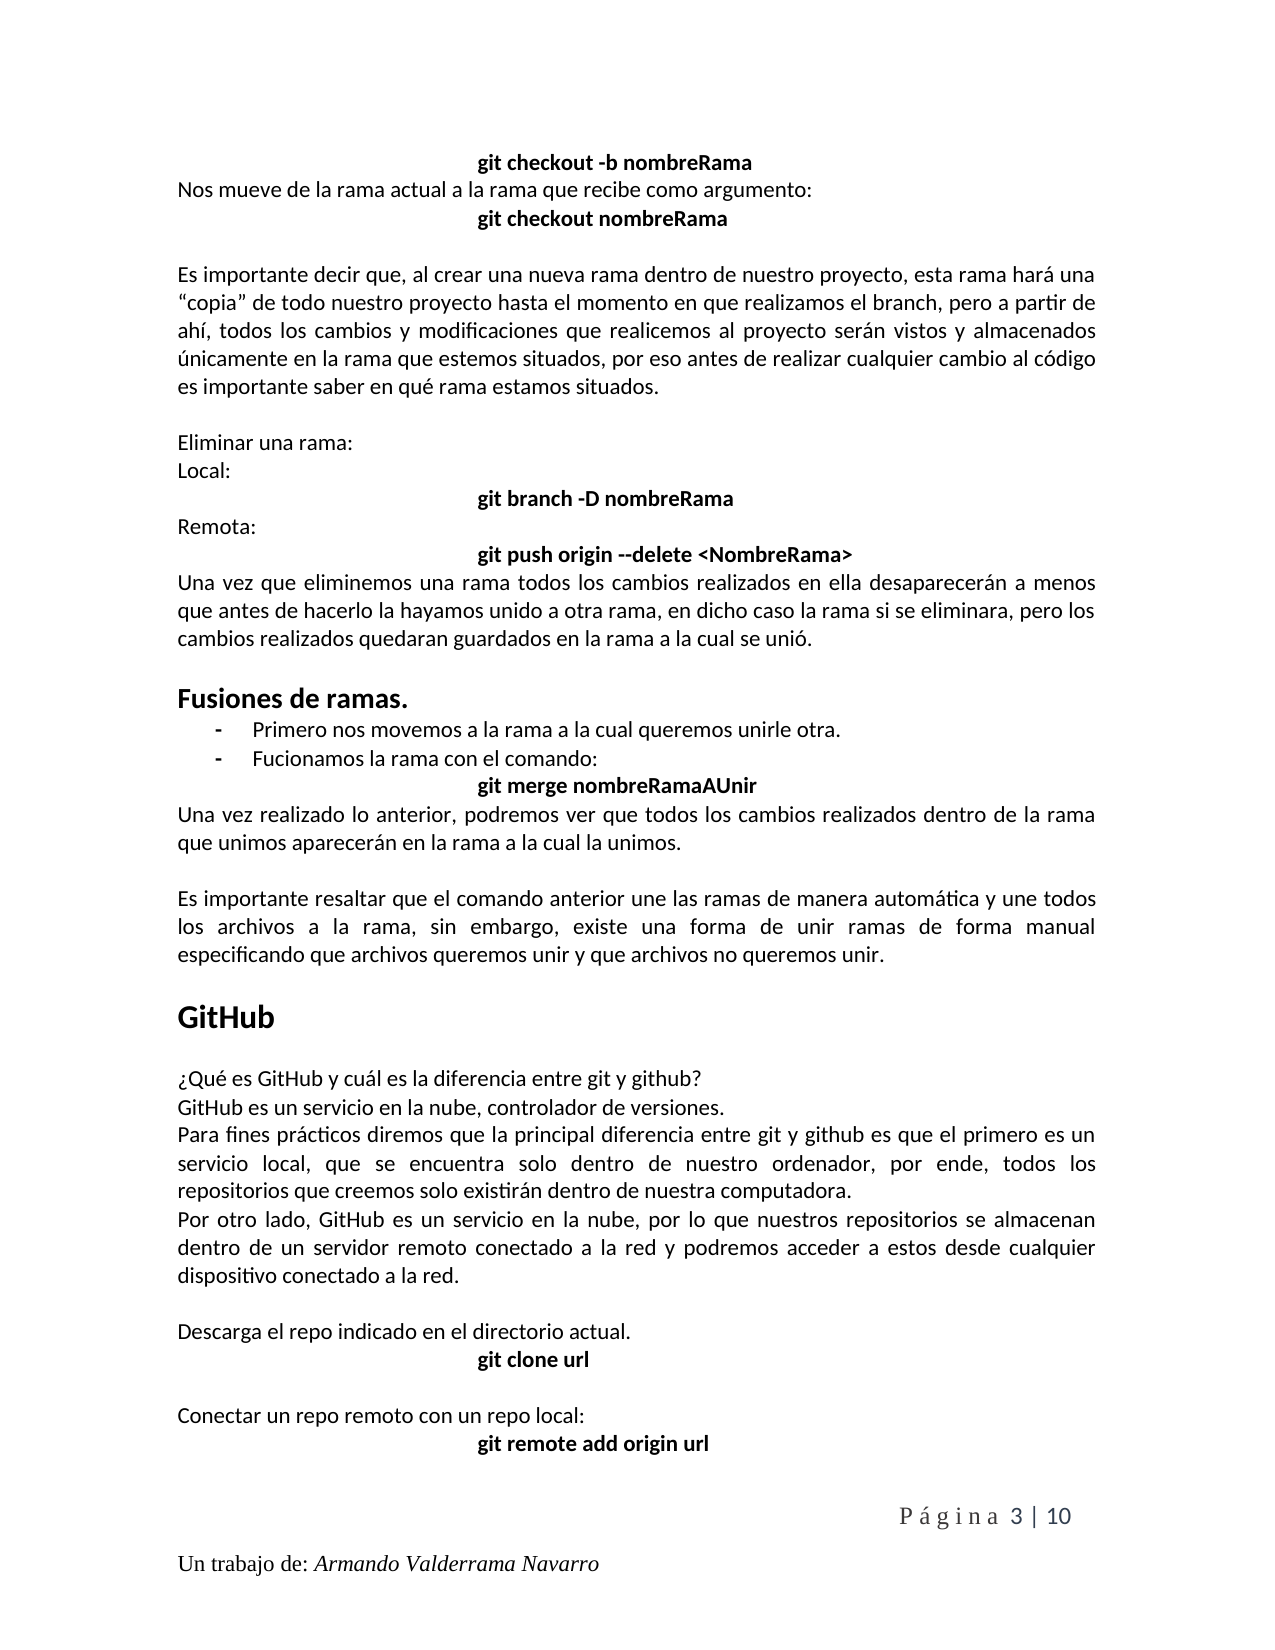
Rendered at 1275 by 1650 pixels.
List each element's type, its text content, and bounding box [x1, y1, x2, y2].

text Es importante decir que, al crear una nueva rama dentro de nuestro proyecto, esta rama hará una “copia” de todo nuestro proyecto hasta el momento en que realizamos el branch, pero a partir de ahí, todos los cambios y modificaciones que realicemos al proyecto serán vistos y almacenados únicamente en la rama que estemos situados, por eso antes de realizar cualquier cambio al código es importante saber en qué rama estamos situados. [177, 260, 1098, 400]
text git merge nombreRamaAUnir [177, 772, 1098, 800]
list Primero nos movemos a la rama a la cual queremos unirle otra. [215, 716, 1098, 744]
text Local: [177, 456, 1098, 484]
text git remote add origin url [177, 1429, 1098, 1457]
text git checkout nombreRama [177, 204, 1098, 232]
text git clone url [177, 1345, 1098, 1373]
text git push origin --delete <NombreRama> [177, 540, 1098, 568]
text Conectar un repo remoto con un repo local: [177, 1401, 1098, 1429]
text Una vez realizado lo anterior, podremos ver que todos los cambios realizados dentro de la rama que unimos aparecerán en la rama a la cual la unimos. [177, 800, 1098, 856]
text Para fines prácticos diremos que la principal diferencia entre git y github es que el primero es un servicio local, que se encuentra solo dentro de nuestro ordenador, por ende, todos los repositorios que creemos solo existirán dentro de nuestra computadora. [177, 1121, 1098, 1205]
text Nos mueve de la rama actual a la rama que recibe como argumento: [177, 176, 1098, 204]
text GitHub es un servicio en la nube, controlador de versiones. [177, 1093, 1098, 1121]
text Descarga el repo indicado en el directorio actual. [177, 1317, 1098, 1345]
text git checkout -b nombreRama [177, 148, 1098, 176]
text GitHub [177, 996, 1098, 1037]
text Una vez que eliminemos una rama todos los cambios realizados en ella desaparecerán a menos que antes de hacerlo la hayamos unido a otra rama, en dicho caso la rama si se eliminara, pero los cambios realizados quedaran guardados en la rama a la cual se unió. [177, 568, 1098, 652]
text Remota: [177, 512, 1098, 540]
text Eliminar una rama: [177, 428, 1098, 456]
text git branch -D nombreRama [177, 484, 1098, 512]
text Es importante resaltar que el comando anterior une las ramas de manera automática y une todos los archivos a la rama, sin embargo, existe una forma de unir ramas de forma manual especificando que archivos queremos unir y que archivos no queremos unir. [177, 884, 1098, 968]
text ¿Qué es GitHub y cuál es la diferencia entre git y github? [177, 1064, 1098, 1093]
text Fusiones de ramas. [177, 680, 1098, 716]
text Por otro lado, GitHub es un servicio en la nube, por lo que nuestros repositorios se almacenan dentro de un servidor remoto conectado a la red y podremos acceder a estos desde cualquier dispositivo conectado a la red. [177, 1205, 1098, 1289]
list Fucionamos la rama con el comando: [215, 744, 1098, 772]
